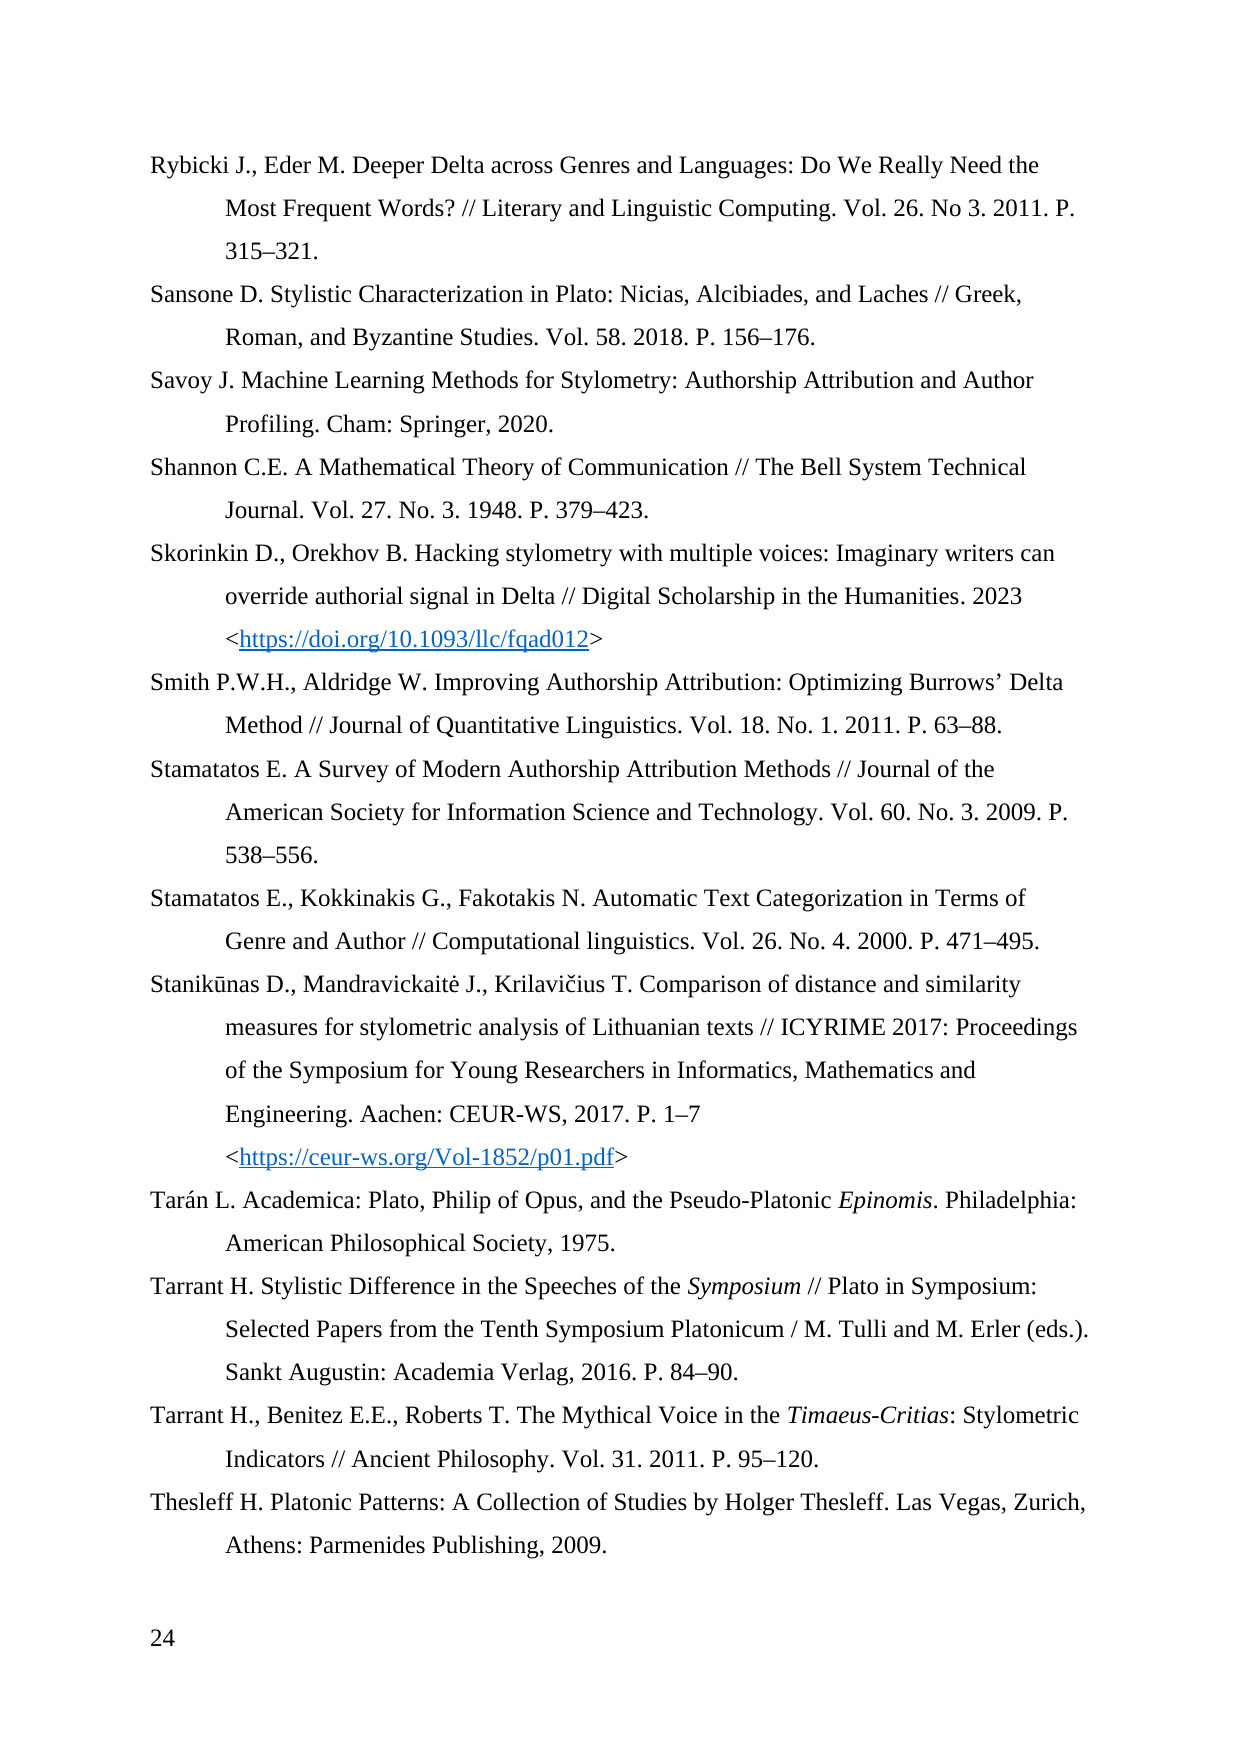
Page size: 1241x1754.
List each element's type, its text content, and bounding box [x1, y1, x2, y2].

text Skorinkin D., Orekhov B. Hacking stylometry with multiple voices: Imaginary writers can override authorial signal in Delta // Digital Scholarship in the Humanities. 2023 <https://doi.org/10.1093/llc/fqad012> [150, 538, 1090, 653]
text Stanikūnas D., Mandravickaitė J., Krilavičius T. Comparison of distance and similarity measures for stylometric analysis of Lithuanian texts // ICYRIME 2017: Proceedings of the Symposium for Young Researchers in Informatics, Mathematics and Engineering. Aachen: CEUR-WS, 2017. P. 1–7 <https://ceur-ws.org/Vol-1852/p01.pdf> [150, 969, 1090, 1171]
text Smith P.W.H., Aldridge W. Improving Authorship Attribution: Optimizing Burrows’ Delta Method // Journal of Quantitative Linguistics. Vol. 18. No. 1. 2011. P. 63–88. [150, 667, 1090, 739]
text Tarrant H., Benitez E.E., Roberts T. The Mythical Voice in the Timaeus-Critias: Stylometric Indicators // Ancient Philosophy. Vol. 31. 2011. P. 95–120. [150, 1401, 1090, 1472]
text Thesleff H. Platonic Patterns: A Collection of Studies by Holger Thesleff. Las Vegas, Zurich, Athens: Parmenides Publishing, 2009. [150, 1487, 1090, 1559]
text Stamatatos E. A Survey of Modern Authorship Attribution Methods // Journal of the American Society for Information Science and Technology. Vol. 60. No. 3. 2009. P. 538–556. [150, 754, 1090, 869]
text Shannon C.E. A Mathematical Theory of Communication // The Bell System Technical Journal. Vol. 27. No. 3. 1948. P. 379–423. [150, 452, 1090, 524]
text Sansone D. Stylistic Characterization in Plato: Nicias, Alcibiades, and Laches // Greek, Roman, and Byzantine Studies. Vol. 58. 2018. P. 156–176. [150, 279, 1090, 351]
text Stamatatos E., Kokkinakis G., Fakotakis N. Automatic Text Categorization in Terms of Genre and Author // Computational linguistics. Vol. 26. No. 4. 2000. P. 471–495. [150, 883, 1090, 955]
text Tarrant H. Stylistic Difference in the Speeches of the Symposium // Plato in Symposium: Selected Papers from the Tenth Symposium Platonicum / M. Tulli and M. Erler (eds.). Sankt Augustin: Academia Verlag, 2016. P. 84–90. [150, 1271, 1090, 1386]
text Savoy J. Machine Learning Methods for Stylometry: Authorship Attribution and Author Profiling. Cham: Springer, 2020. [150, 366, 1090, 437]
text Tarán L. Academica: Plato, Philip of Opus, and the Pseudo-Platonic Epinomis. Philadelphia: American Philosophical Society, 1975. [150, 1185, 1090, 1257]
text Rybicki J., Eder M. Deeper Delta across Genres and Languages: Do We Really Need the Most Frequent Words? // Literary and Linguistic Computing. Vol. 26. No 3. 2011. P. 315–321. [150, 150, 1090, 265]
